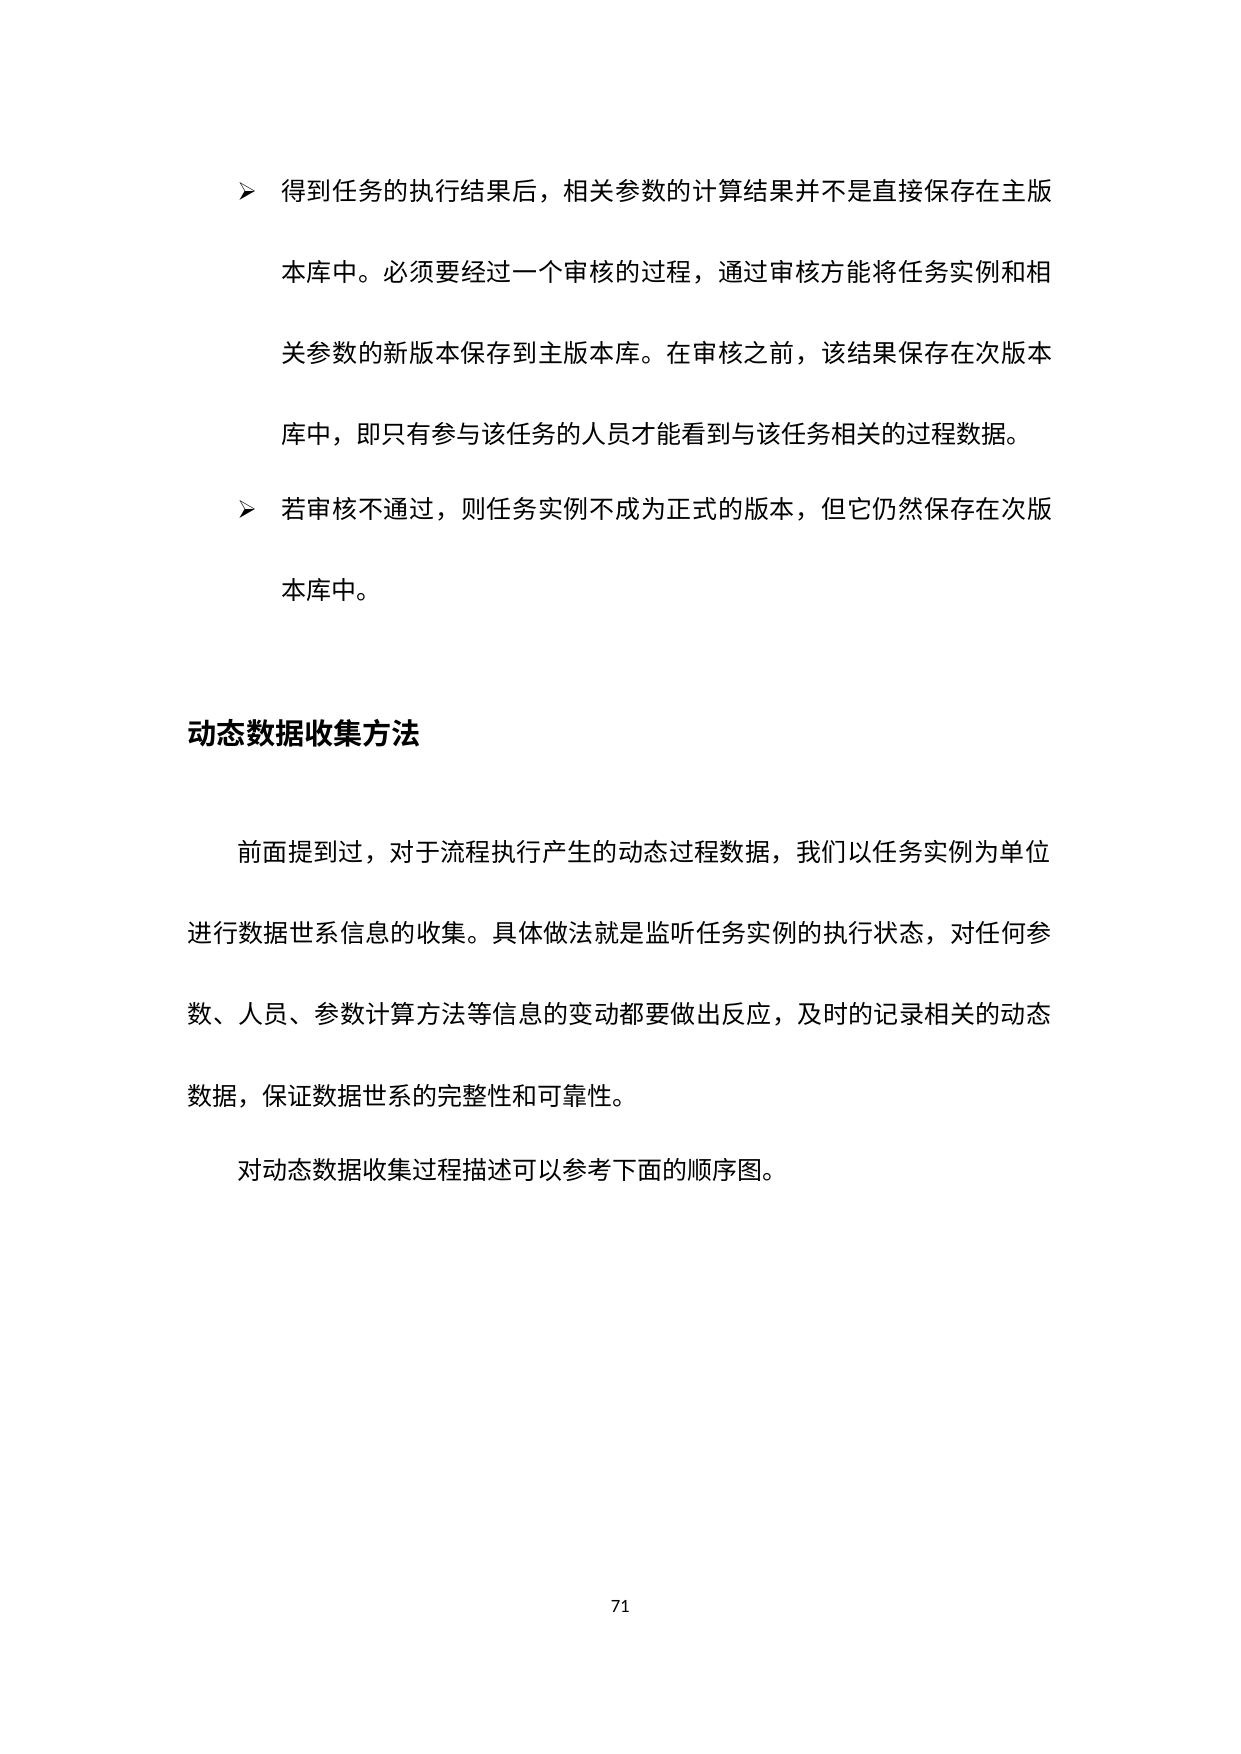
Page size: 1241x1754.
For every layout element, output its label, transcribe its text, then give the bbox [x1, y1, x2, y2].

list 得到任务的执行结果后，相关参数的计算结果并不是直接保存在主版本库中。必须要经过一个审核的过程，通过审核方能将任务实例和相关参数的新版本保存到主版本库。在审核之前，该结果保存在次版本库中，即只有参与该任务的人员才能看到与该任务相关的过程数据。 [237, 157, 1053, 466]
subtitle 动态数据收集方法 [187, 699, 1053, 764]
text 对动态数据收集过程描述可以参考下面的顺序图。 [187, 1136, 1053, 1201]
text 前面提到过，对于流程执行产生的动态过程数据，我们以任务实例为单位进行数据世系信息的收集。具体做法就是监听任务实例的执行状态，对任何参数、人员、参数计算方法等信息的变动都要做出反应，及时的记录相关的动态数据，保证数据世系的完整性和可靠性。 [187, 818, 1053, 1127]
list 若审核不通过，则任务实例不成为正式的版本，但它仍然保存在次版本库中。 [237, 475, 1053, 621]
